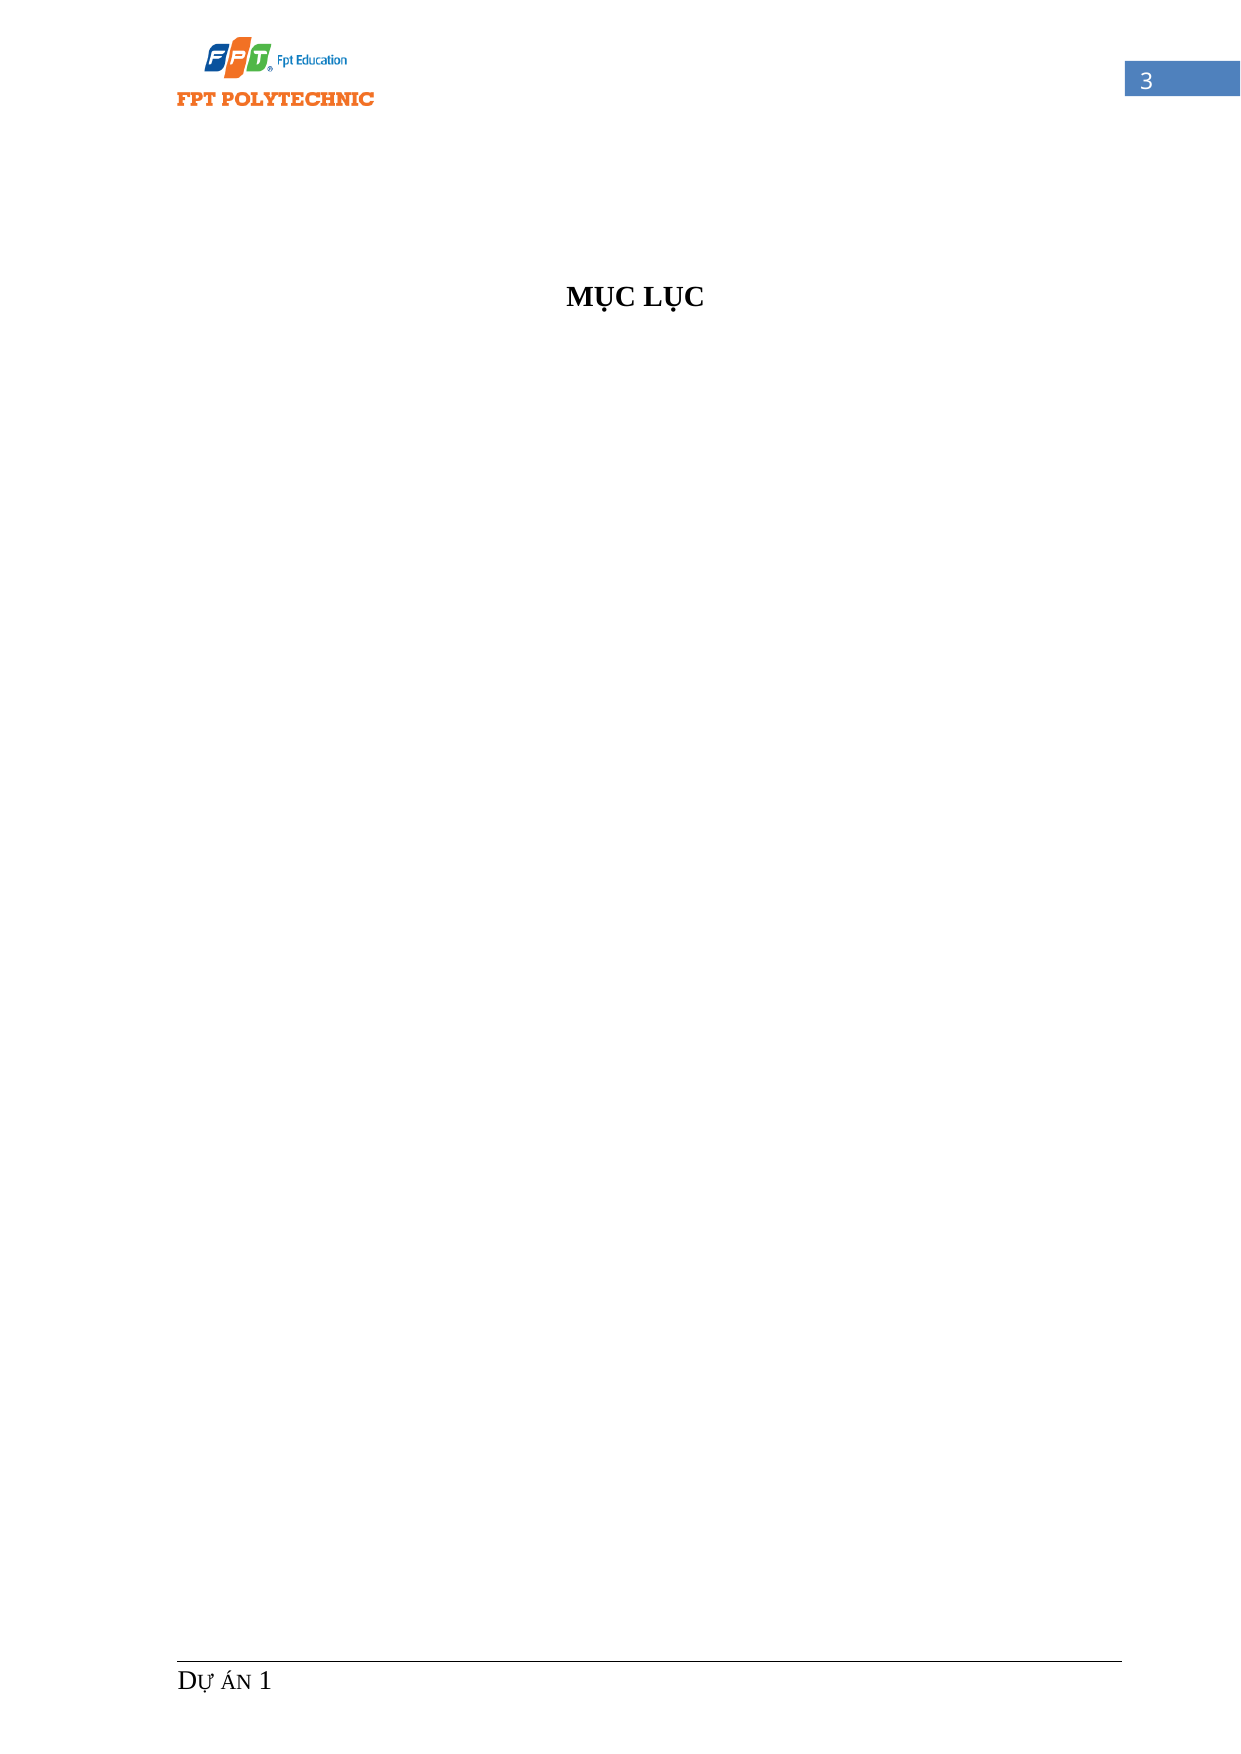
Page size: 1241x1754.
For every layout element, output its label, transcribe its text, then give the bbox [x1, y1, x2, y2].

text MỤC LỤC [177, 279, 1094, 313]
picture [177, 37, 375, 106]
